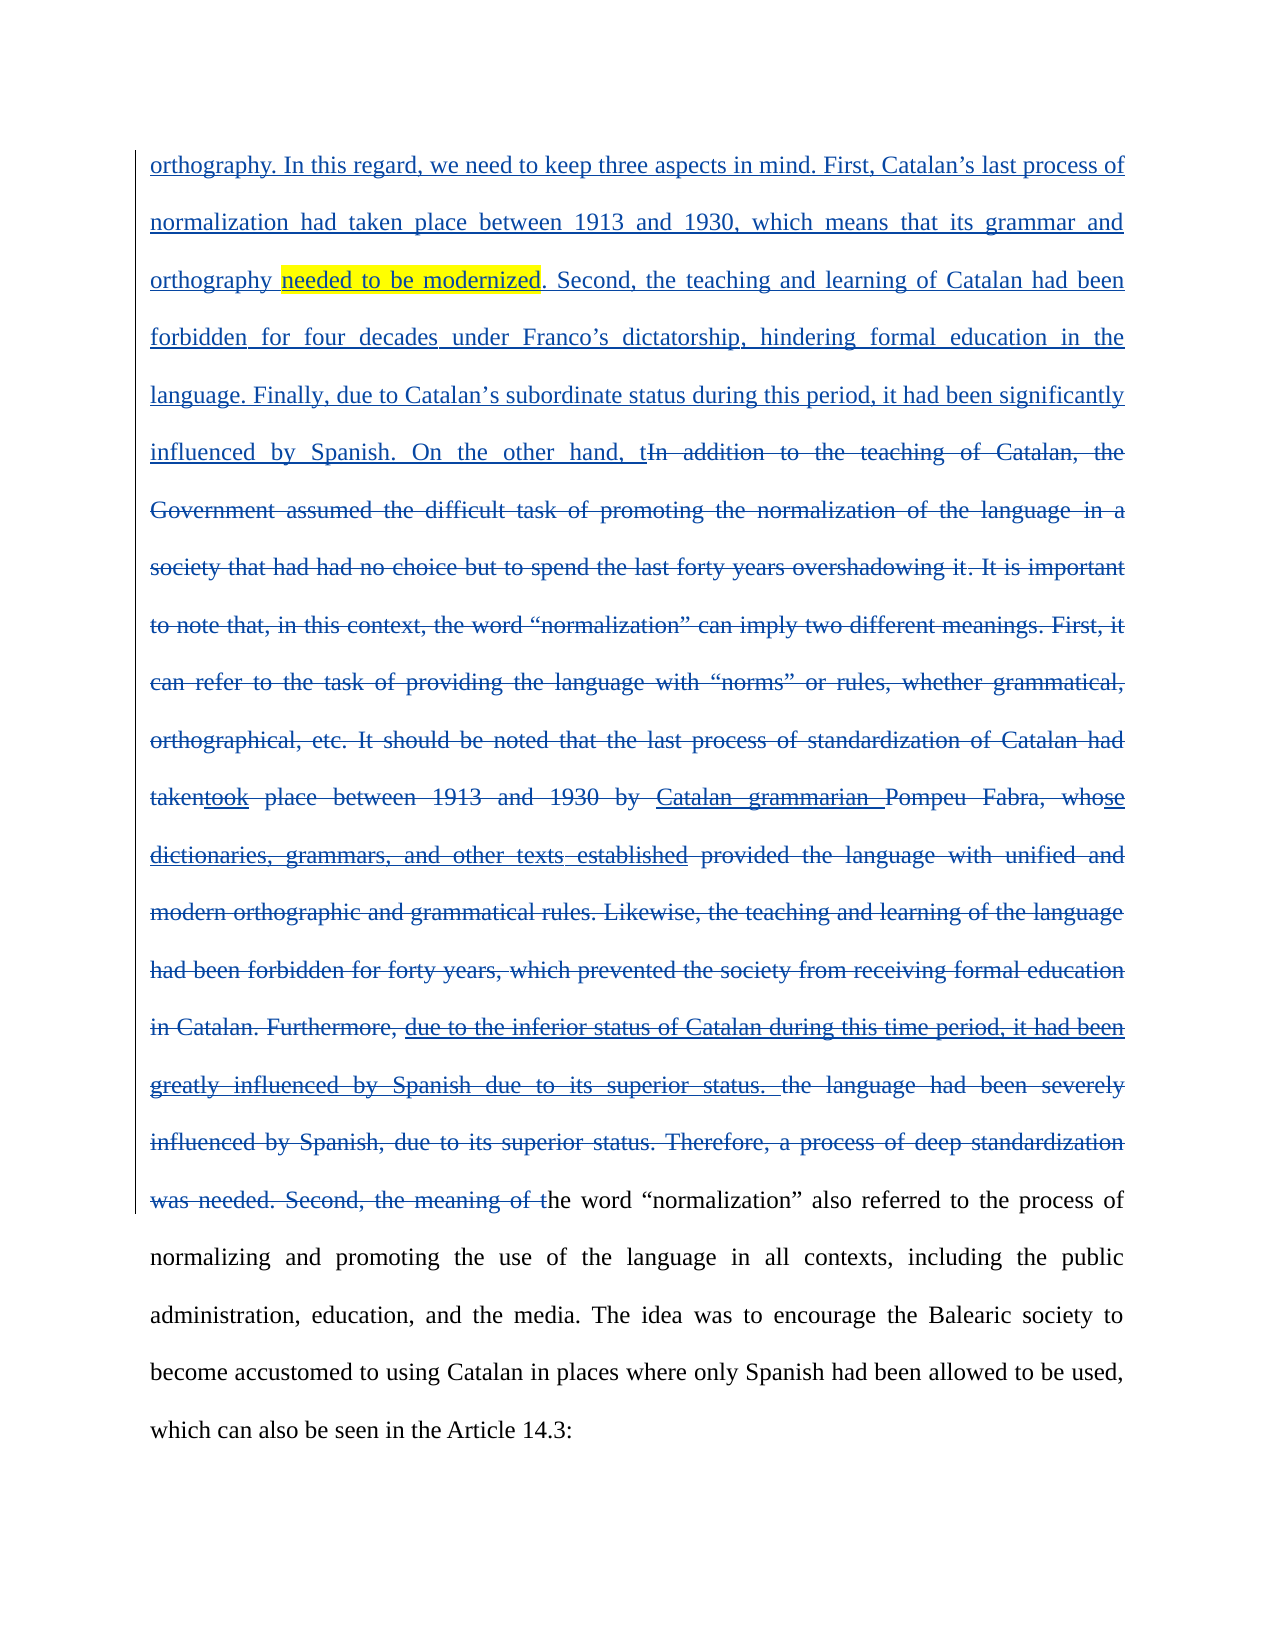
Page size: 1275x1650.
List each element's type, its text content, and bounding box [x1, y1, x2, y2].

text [150, 150, 1125, 175]
